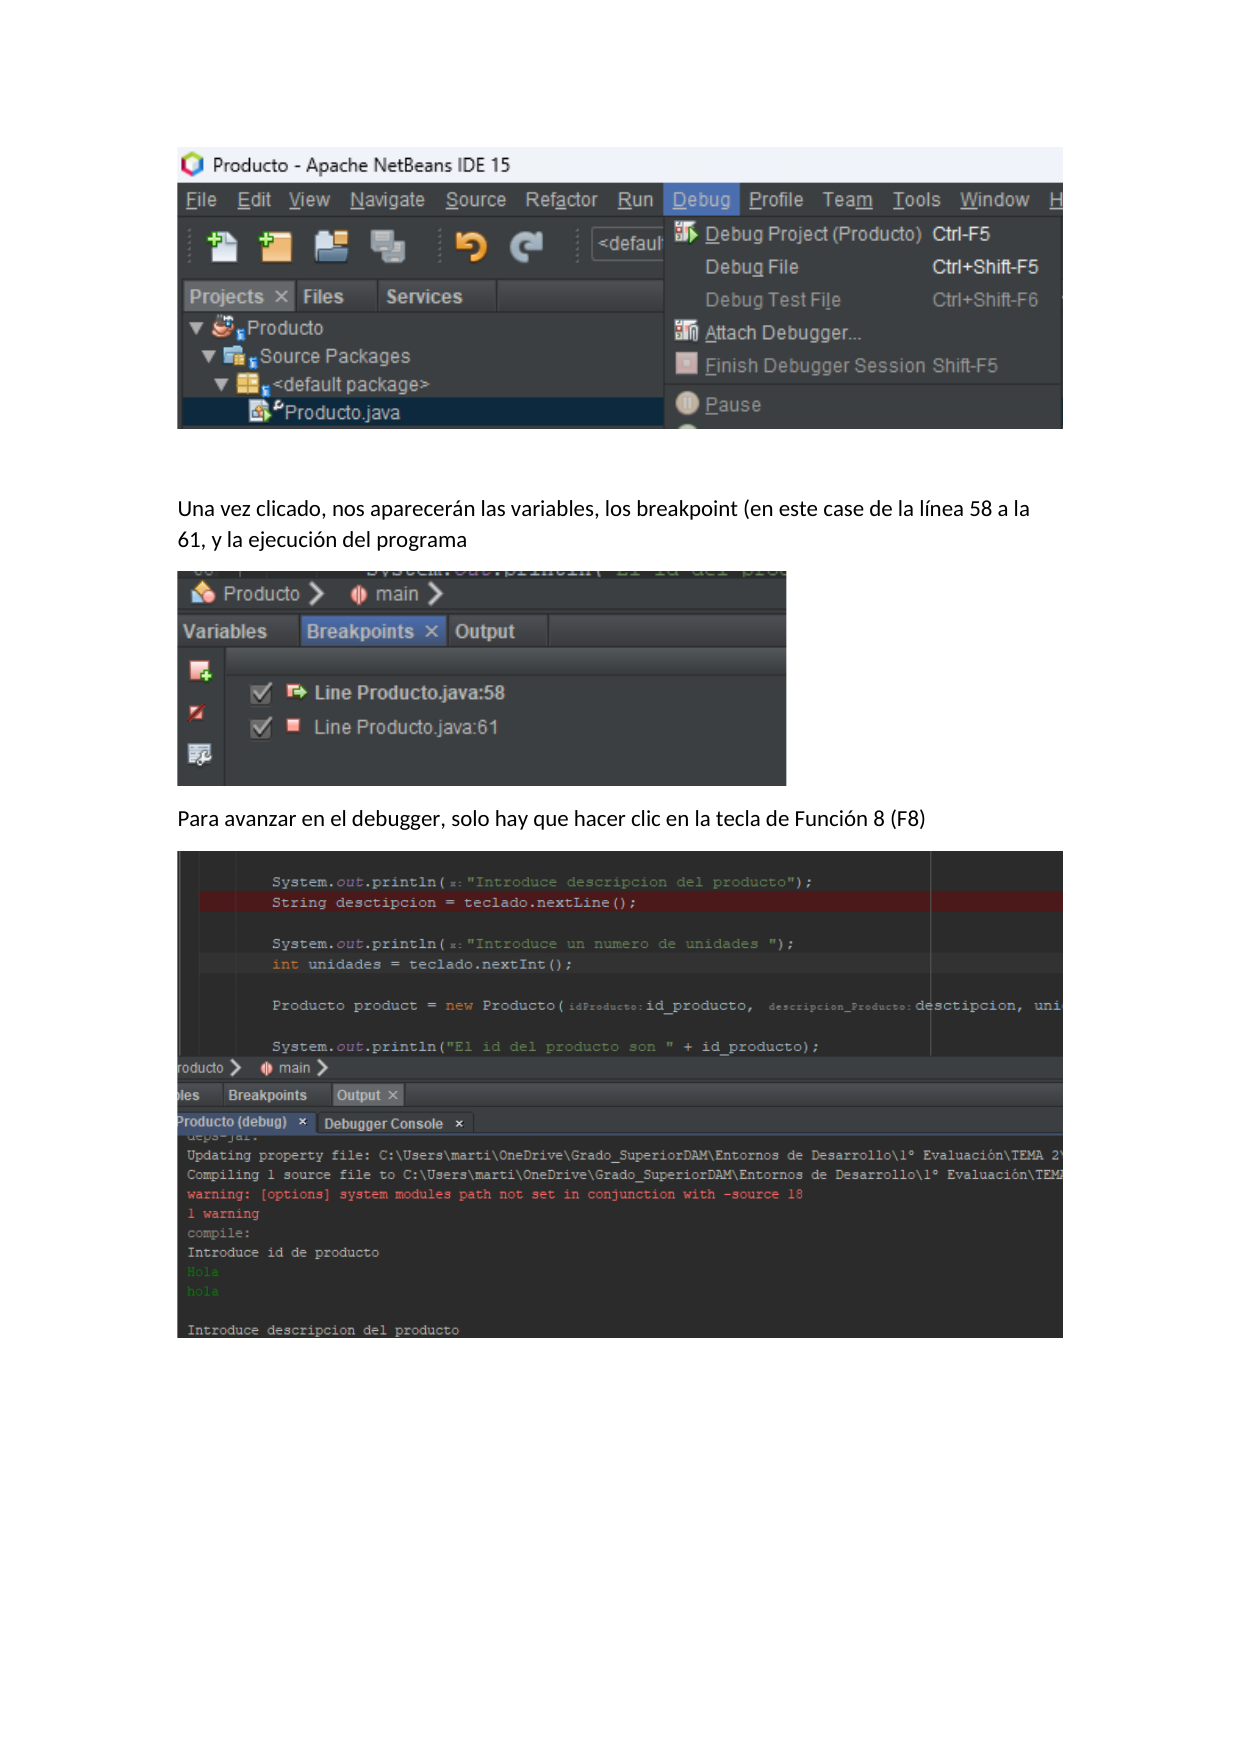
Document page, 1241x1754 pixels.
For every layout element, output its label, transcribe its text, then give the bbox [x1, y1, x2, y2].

picture [177, 851, 1063, 1338]
text Una vez clicado, nos aparecerán las variables, los breakpoint (en este case de la línea 58 a la 61, y la ejecución del programa [177, 494, 1063, 553]
picture [177, 147, 1063, 429]
text Para avanzar en el debugger, solo hay que hacer clic en la tecla de Función 8 (F8) [177, 804, 1063, 832]
picture [177, 571, 787, 786]
